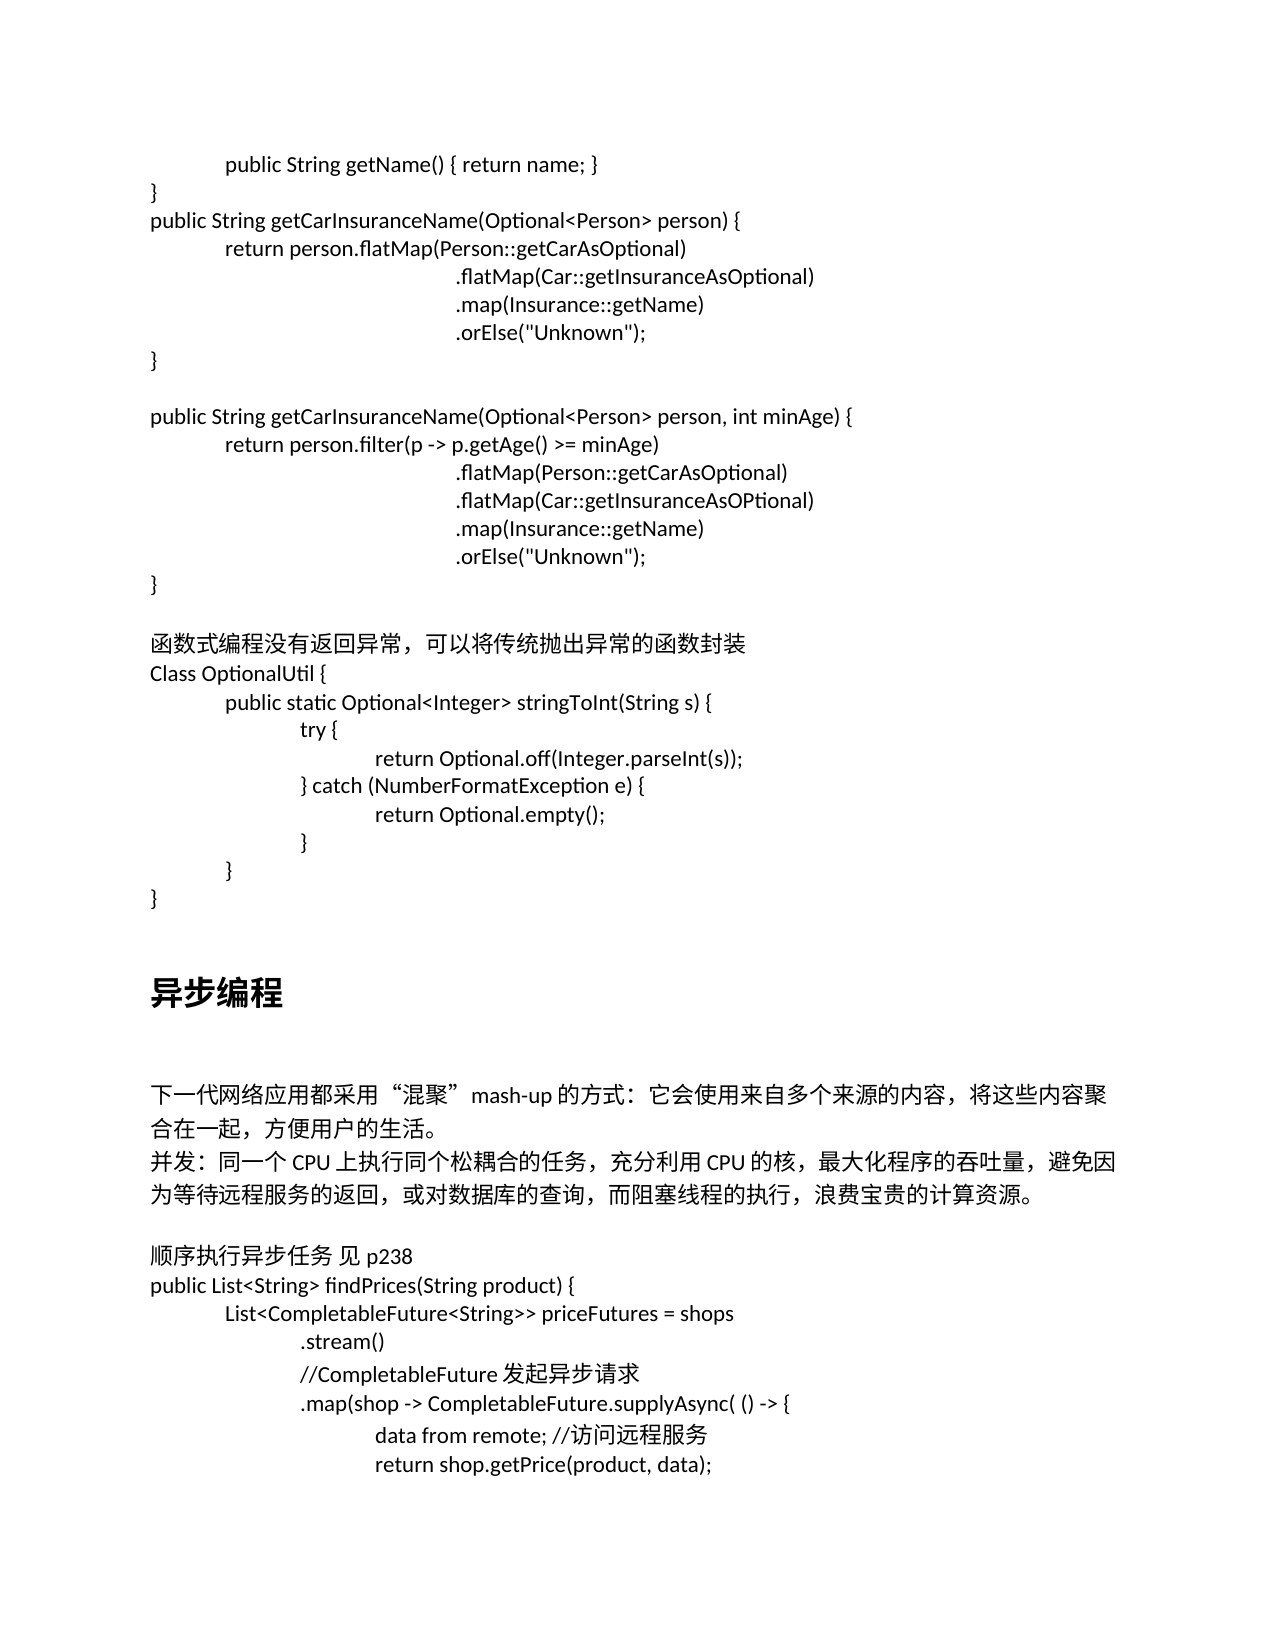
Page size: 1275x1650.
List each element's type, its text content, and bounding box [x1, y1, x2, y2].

text return Optional.empty(); [150, 800, 1125, 828]
text } [150, 828, 1125, 856]
text .flatMap(Person::getCarAsOptional) [150, 458, 1125, 486]
text .flatMap(Car::getInsuranceAsOPtional) [150, 486, 1125, 514]
text 下一代网络应用都采用“混聚”mash-up的方式：它会使用来自多个来源的内容，将这些内容聚合在一起，方便用户的生活。 [150, 1077, 1125, 1144]
text data from remote; //访问远程服务 [150, 1417, 1125, 1450]
text public static Optional<Integer> stringToInt(String s) { [150, 688, 1125, 716]
text 函数式编程没有返回异常，可以将传统抛出异常的函数封装 [150, 626, 1125, 659]
text .orElse("Unknown"); [150, 542, 1125, 570]
text 顺序执行异步任务 见p238 [150, 1238, 1125, 1271]
text //CompletableFuture发起异步请求 [150, 1356, 1125, 1389]
text .map(shop -> CompletableFuture.supplyAsync( () -> { [150, 1389, 1125, 1417]
text return shop.getPrice(product, data); [150, 1450, 1125, 1478]
text } [150, 856, 1125, 884]
text .flatMap(Car::getInsuranceAsOptional) [150, 262, 1125, 290]
text public String getName() { return name; } [150, 150, 1125, 178]
text .orElse("Unknown"); [150, 318, 1125, 346]
text 并发：同一个CPU上执行同个松耦合的任务，充分利用CPU的核，最大化程序的吞吐量，避免因为等待远程服务的返回，或对数据库的查询，而阻塞线程的执行，浪费宝贵的计算资源。 [150, 1144, 1125, 1210]
text Class OptionalUtil { [150, 659, 1125, 688]
text .map(Insurance::getName) [150, 290, 1125, 318]
text return person.filter(p -> p.getAge() >= minAge) [150, 430, 1125, 458]
text .stream() [150, 1327, 1125, 1356]
subtitle 异步编程 [150, 967, 1125, 1015]
text .map(Insurance::getName) [150, 514, 1125, 542]
text } [150, 178, 1125, 206]
text List<CompletableFuture<String>> priceFutures = shops [150, 1299, 1125, 1327]
text return person.flatMap(Person::getCarAsOptional) [150, 234, 1125, 262]
text } [150, 884, 1125, 912]
text public List<String> findPrices(String product) { [150, 1271, 1125, 1299]
text return Optional.off(Integer.parseInt(s)); [150, 744, 1125, 772]
text } [150, 346, 1125, 374]
text } catch (NumberFormatException e) { [150, 772, 1125, 800]
text try { [150, 716, 1125, 744]
text } [150, 570, 1125, 598]
text public String getCarInsuranceName(Optional<Person> person) { [150, 206, 1125, 234]
text public String getCarInsuranceName(Optional<Person> person, int minAge) { [150, 402, 1125, 430]
